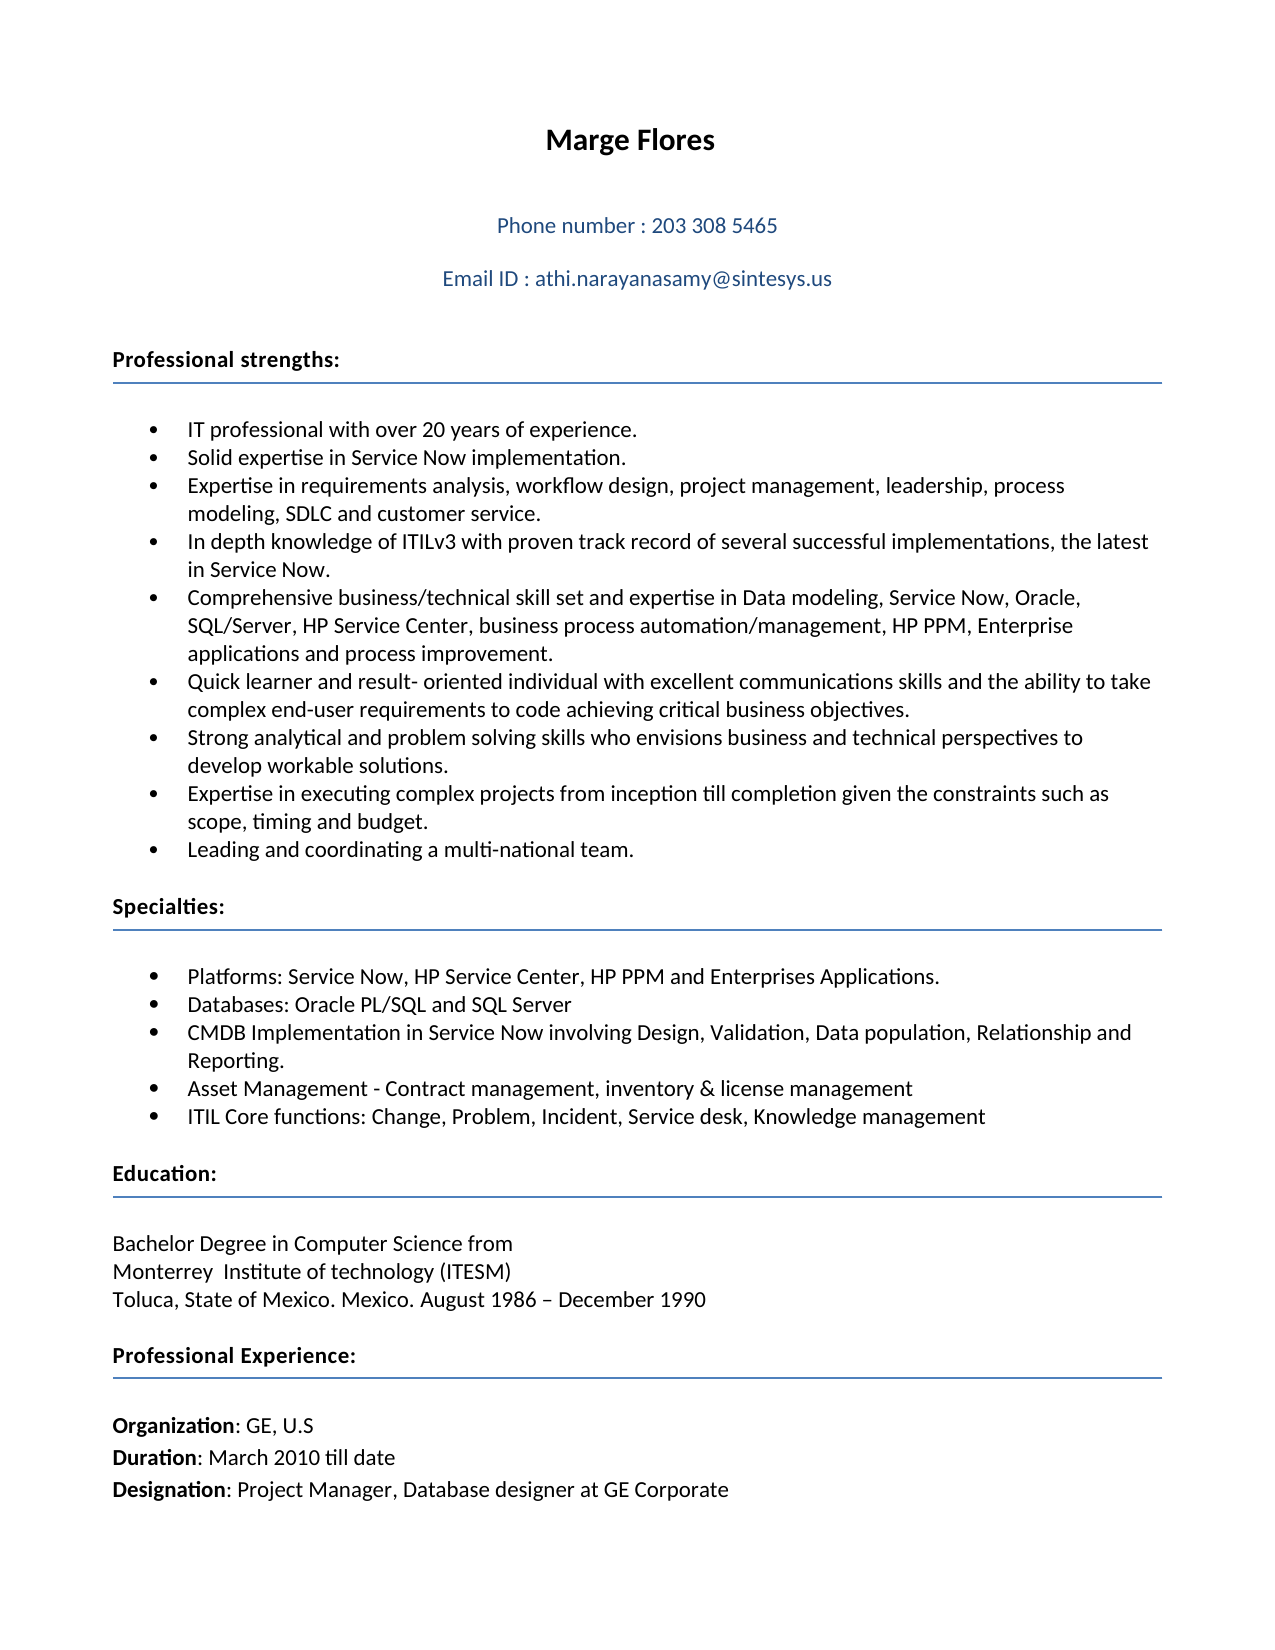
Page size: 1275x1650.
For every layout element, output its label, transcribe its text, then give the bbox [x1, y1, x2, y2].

text Bachelor Degree in Computer Science from [112, 1229, 1162, 1257]
list CMDB Implementation in Service Now involving Design, Validation, Data population, Relationship and Reporting. [150, 1018, 1162, 1074]
text Marge Flores [98, 120, 1162, 158]
list Expertise in executing complex projects from inception till completion given the constraints such as scope, timing and budget. [150, 779, 1162, 835]
text Organization: GE, U.S Duration: March 2010 till date Designation: Project Manager, Database designer at GE Corporate [112, 1411, 1162, 1503]
list Strong analytical and problem solving skills who envisions business and technical perspectives to develop workable solutions. [150, 723, 1162, 779]
text Phone number : 203 308 5465 [112, 211, 1162, 239]
title Professional strengths: [112, 345, 1162, 384]
list In depth knowledge of ITILv3 with proven track record of several successful implementations, the latest in Service Now. [150, 527, 1162, 583]
list Platforms: Service Now, HP Service Center, HP PPM and Enterprises Applications. [150, 962, 1162, 990]
list Databases: Oracle PL/SQL and SQL Server [150, 990, 1162, 1018]
list Expertise in requirements analysis, workflow design, project management, leadership, process modeling, SDLC and customer service. [150, 471, 1162, 527]
list Comprehensive business/technical skill set and expertise in Data modeling, Service Now, Oracle, SQL/Server, HP Service Center, business process automation/management, HP PPM, Enterprise applications and process improvement. [150, 583, 1162, 667]
list ITIL Core functions: Change, Problem, Incident, Service desk, Knowledge management [150, 1102, 1162, 1130]
title Education: [112, 1159, 1162, 1198]
list Quick learner and result- oriented individual with excellent communications skills and the ability to take complex end-user requirements to code achieving critical business objectives. [150, 667, 1162, 723]
title Professional Experience: [112, 1341, 1162, 1379]
text Monterrey Institute of technology (ITESM) [112, 1257, 1162, 1285]
list Leading and coordinating a multi-national team. [150, 835, 1162, 863]
list Asset Management - Contract management, inventory & license management [150, 1074, 1162, 1102]
list Solid expertise in Service Now implementation. [150, 443, 1162, 471]
title Specialties: [112, 892, 1162, 931]
text Toluca, State of Mexico. Mexico. August 1986 – December 1990 [112, 1285, 1162, 1313]
text Email ID : athi.narayanasamy@sintesys.us [112, 264, 1162, 292]
list IT professional with over 20 years of experience. [150, 415, 1162, 443]
